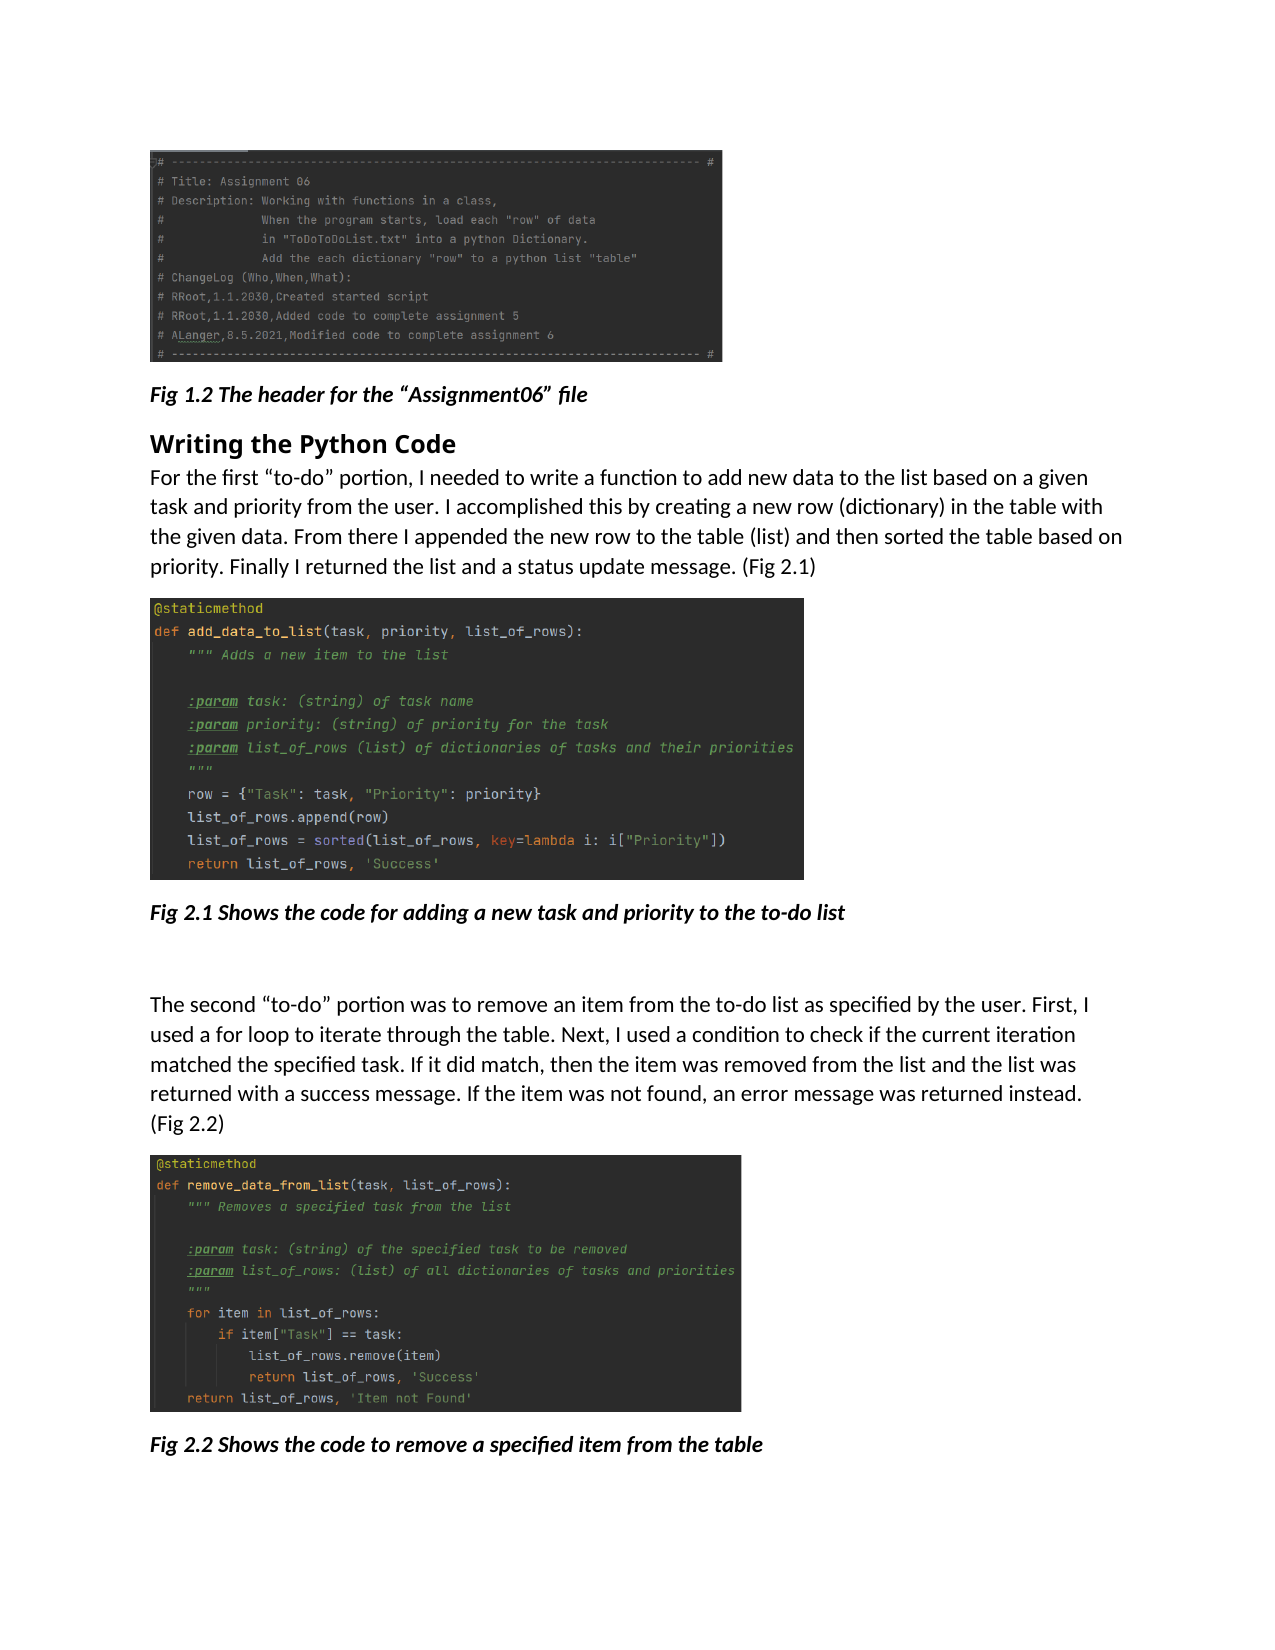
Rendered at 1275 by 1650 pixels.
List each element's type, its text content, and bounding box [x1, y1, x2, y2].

picture [150, 598, 804, 880]
picture [150, 150, 723, 362]
text The second “to-do” portion was to remove an item from the to-do list as specified by the user. First, I used a for loop to iterate through the table. Next, I used a condition to check if the current iteration matched the specified task. If it did match, then the item was removed from the list and the list was returned with a success message. If the item was not found, an error message was returned instead. (Fig 2.2) [150, 990, 1125, 1137]
text Fig 2.1 Shows the code for adding a new task and priority to the to-do list [150, 898, 1125, 926]
picture [150, 1155, 742, 1412]
subtitle Writing the Python Code [150, 427, 1125, 461]
text For the first “to-do” portion, I needed to write a function to add new data to the list based on a given task and priority from the user. I accomplished this by creating a new row (dictionary) in the table with the given data. From there I appended the new row to the table (list) and then sorted the table based on priority. Finally I returned the list and a status update message. (Fig 2.1) [150, 463, 1125, 580]
text Fig 2.2 Shows the code to remove a specified item from the table [150, 1430, 1125, 1458]
text Fig 1.2 The header for the “Assignment06” file [150, 380, 1125, 408]
